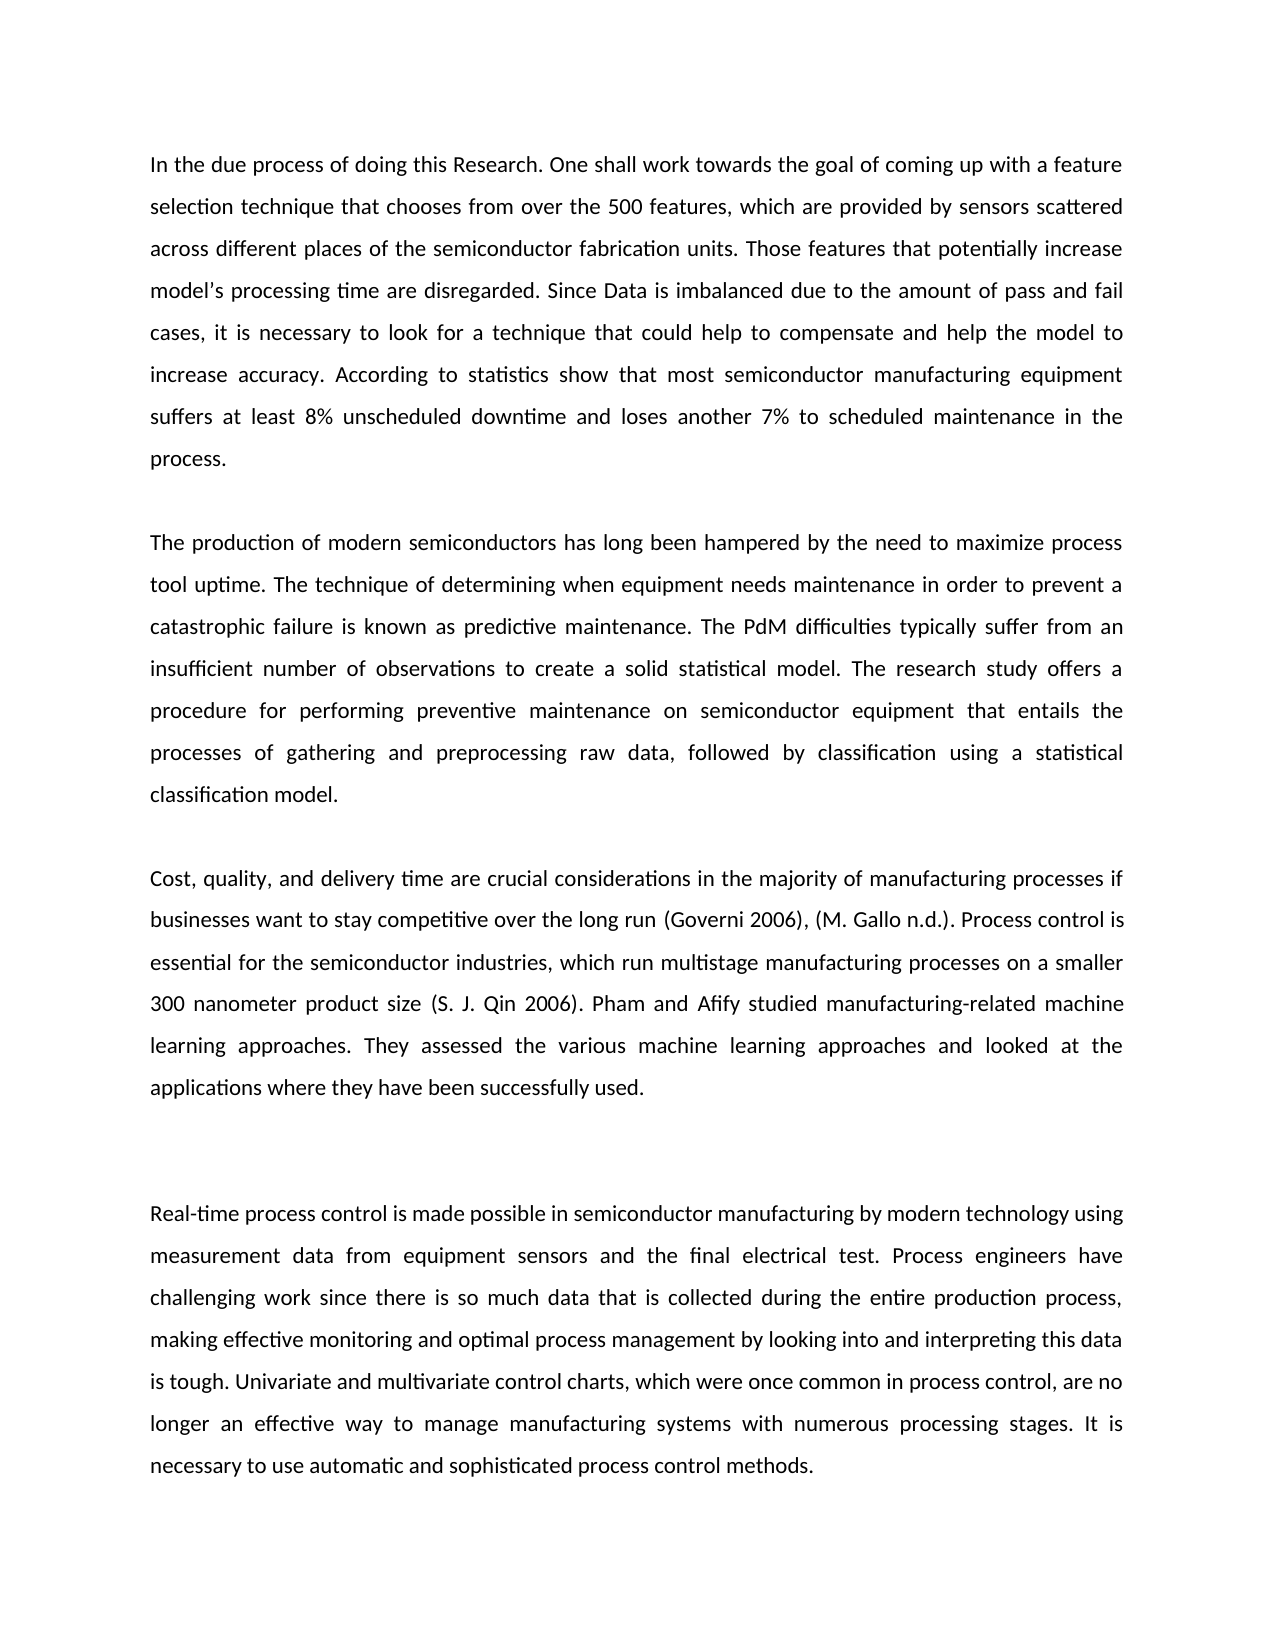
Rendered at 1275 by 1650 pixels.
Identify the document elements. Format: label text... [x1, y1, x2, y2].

list Real-time process control is made possible in semiconductor manufacturing by modern technology using measurement data from equipment sensors and the final electrical test. Process engineers have challenging work since there is so much data that is collected during the entire production process, making effective monitoring and optimal process management by looking into and interpreting this data is tough. Univariate and multivariate control charts, which were once common in process control, are no longer an effective way to manage manufacturing systems with numerous processing stages. It is necessary to use automatic and sophisticated process control methods. [150, 1199, 1125, 1479]
list The production of modern semiconductors has long been hampered by the need to maximize process tool uptime. The technique of determining when equipment needs maintenance in order to prevent a catastrophic failure is known as predictive maintenance. The PdM difficulties typically suffer from an insufficient number of observations to create a solid statistical model. The research study offers a procedure for performing preventive maintenance on semiconductor equipment that entails the processes of gathering and preprocessing raw data, followed by classification using a statistical classification model. [150, 528, 1125, 808]
list In the due process of doing this Research. One shall work towards the goal of coming up with a feature selection technique that chooses from over the 500 features, which are provided by sensors scattered across different places of the semiconductor fabrication units. Those features that potentially increase model’s processing time are disregarded. Since Data is imbalanced due to the amount of pass and fail cases, it is necessary to look for a technique that could help to compensate and help the model to increase accuracy. According to statistics show that most semiconductor manufacturing equipment suffers at least 8% unscheduled downtime and loses another 7% to scheduled maintenance in the process. [150, 150, 1125, 472]
list Cost, quality, and delivery time are crucial considerations in the majority of manufacturing processes if businesses want to stay competitive over the long run, . Process control is essential for the semiconductor industries, which run multistage manufacturing processes on a smaller 300 nanometer product size . Pham and Afify studied manufacturing-related machine learning approaches. They assessed the various machine learning approaches and looked at the applications where they have been successfully used. [150, 864, 1125, 1102]
